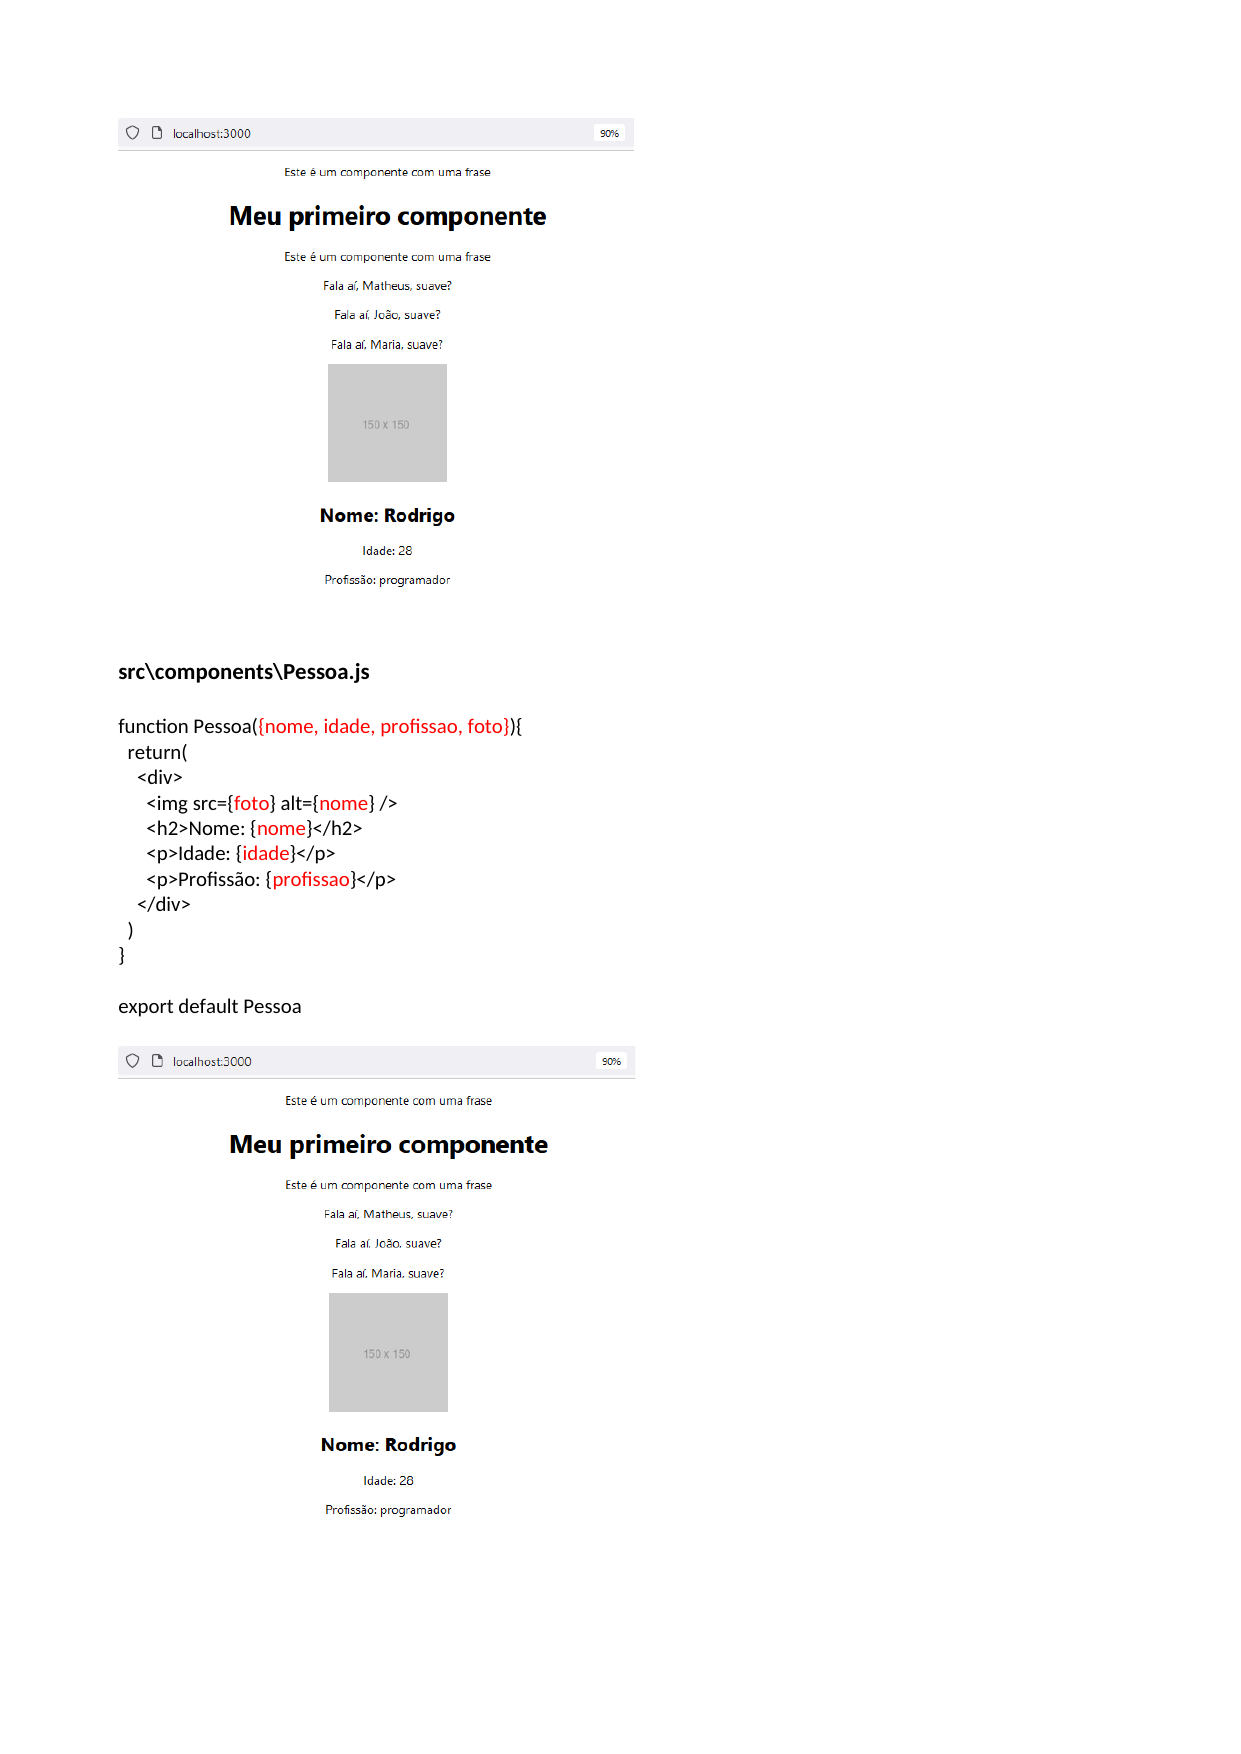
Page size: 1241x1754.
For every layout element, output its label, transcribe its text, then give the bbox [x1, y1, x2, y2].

text <div> [118, 764, 1122, 790]
text </div> [118, 891, 1122, 917]
text ) [118, 917, 1122, 942]
text <h2>Nome: {nome}</h2> [118, 815, 1122, 841]
picture [118, 1046, 636, 1532]
text <p>Idade: {idade}</p> [118, 841, 1122, 866]
text <p>Profissão: {profissao}</p> [118, 866, 1122, 891]
text } [118, 942, 1122, 968]
picture [118, 118, 634, 602]
text function Pessoa({nome, idade, profissao, foto}){ [118, 713, 1122, 739]
text return( [118, 739, 1122, 764]
text src\components\Pessoa.js [118, 657, 1122, 686]
text export default Pessoa [118, 993, 1122, 1018]
text <img src={foto} alt={nome} /> [118, 790, 1122, 815]
